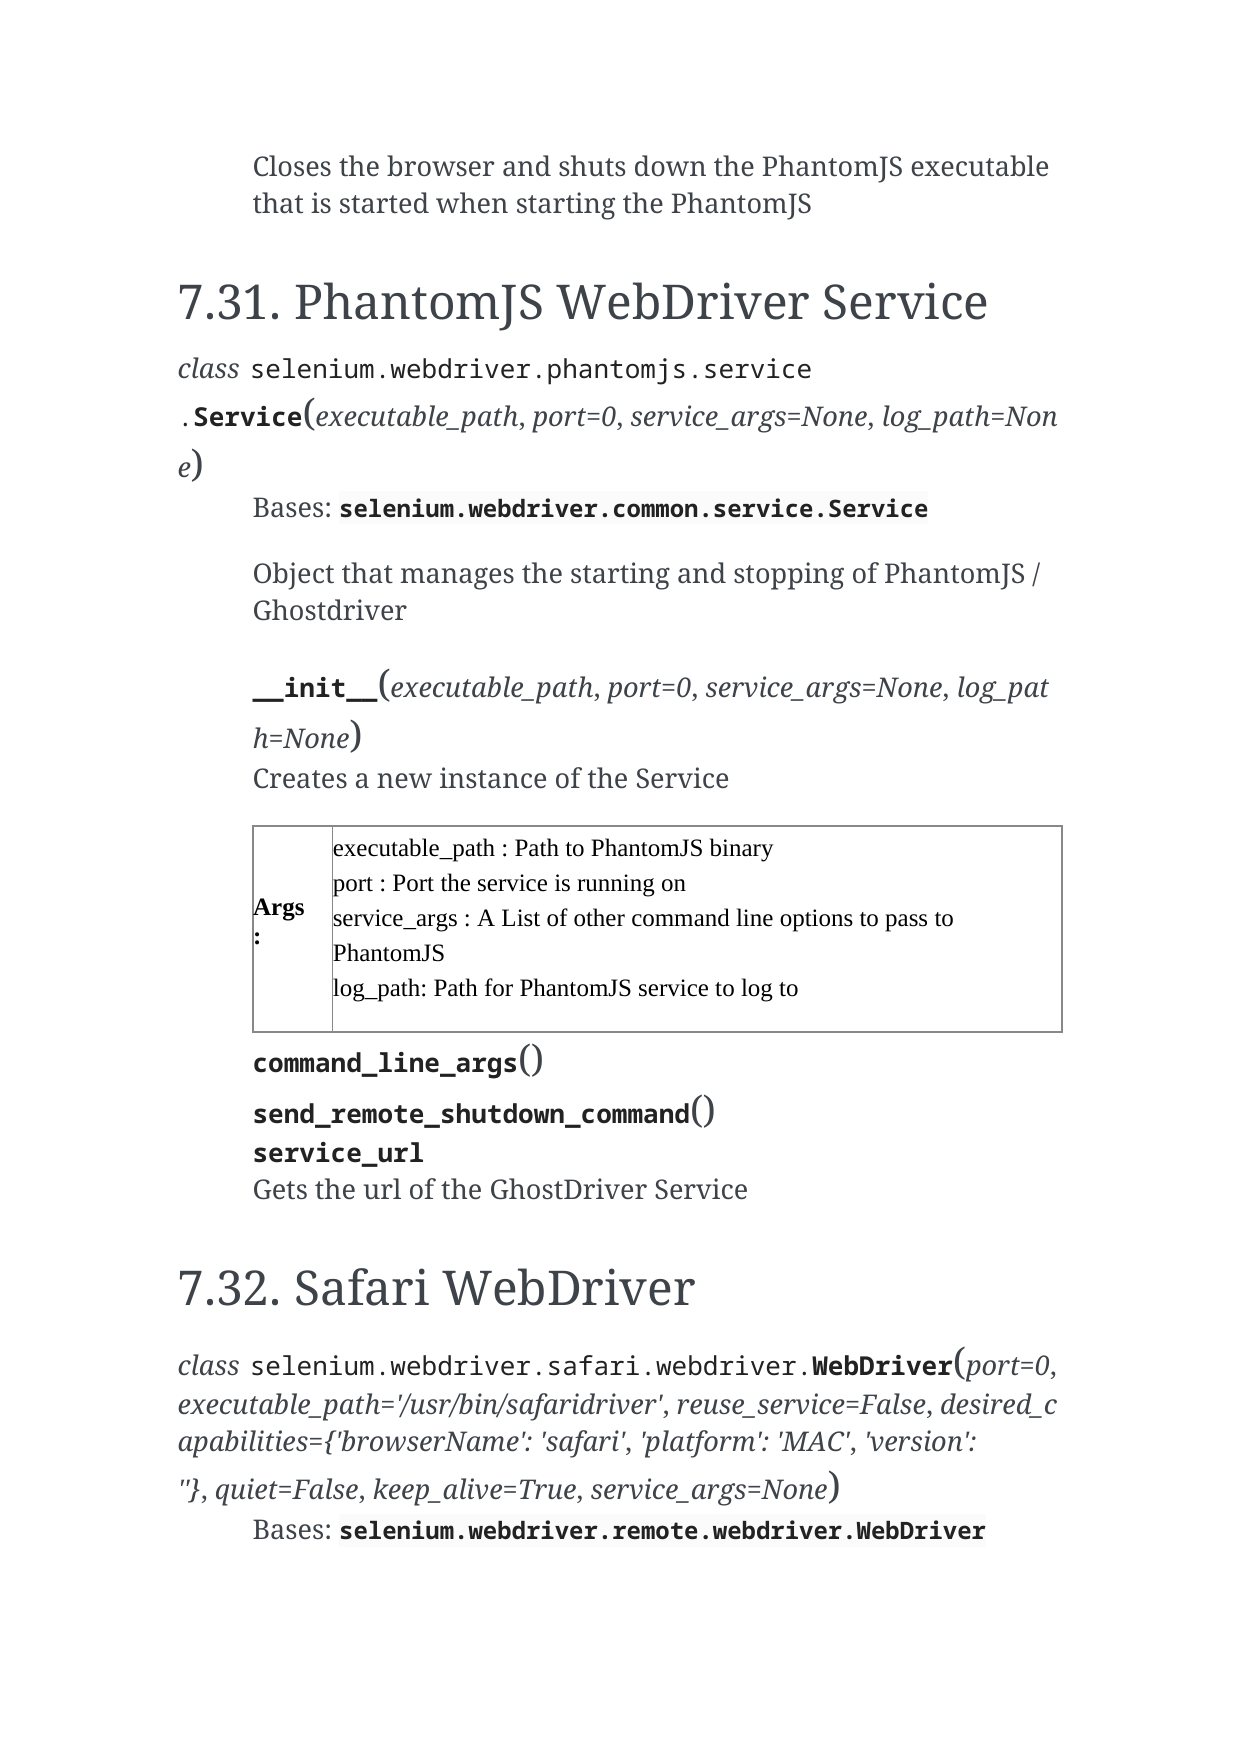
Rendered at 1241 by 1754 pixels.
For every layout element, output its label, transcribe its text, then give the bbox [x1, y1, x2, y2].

text Creates a new instance of the Service [252, 759, 1063, 796]
text Gets the url of the GhostDriver Service [252, 1170, 1063, 1207]
text __init__(executable_path, port=0, service_args=None, log_path=None) [252, 657, 1063, 759]
table_header executable_path : Path to PhantomJS binary port : Port the service is running on service_args : A List of other command line options to pass to PhantomJS log_path: Path for PhantomJS service to log to [333, 827, 1061, 1031]
text 7.32. Safari WebDriver [177, 1254, 1063, 1319]
text Bases: selenium.webdriver.common.service.Service [252, 488, 1063, 525]
text service_url [252, 1134, 1063, 1170]
text class selenium.webdriver.phantomjs.service.Service(executable_path, port=0, service_args=None, log_path=None) [177, 349, 1063, 488]
text Bases: selenium.webdriver.remote.webdriver.WebDriver [252, 1511, 1063, 1547]
table_header Args: [254, 827, 332, 1031]
text Closes the browser and shuts down the PhantomJS executable that is started when starting the PhantomJS [252, 148, 1063, 221]
text send_remote_shutdown_command() [252, 1083, 1063, 1134]
text command_line_args() [252, 1033, 1063, 1083]
text 7.31. PhantomJS WebDriver Service [177, 268, 1063, 333]
text Object that manages the starting and stopping of PhantomJS / Ghostdriver [252, 554, 1063, 628]
text class selenium.webdriver.safari.webdriver.WebDriver(port=0, executable_path='/usr/bin/safaridriver', reuse_service=False, desired_capabilities={'browserName': 'safari', 'platform': 'MAC', 'version': ''}, quiet=False, keep_alive=True, service_args=None) [177, 1335, 1063, 1511]
